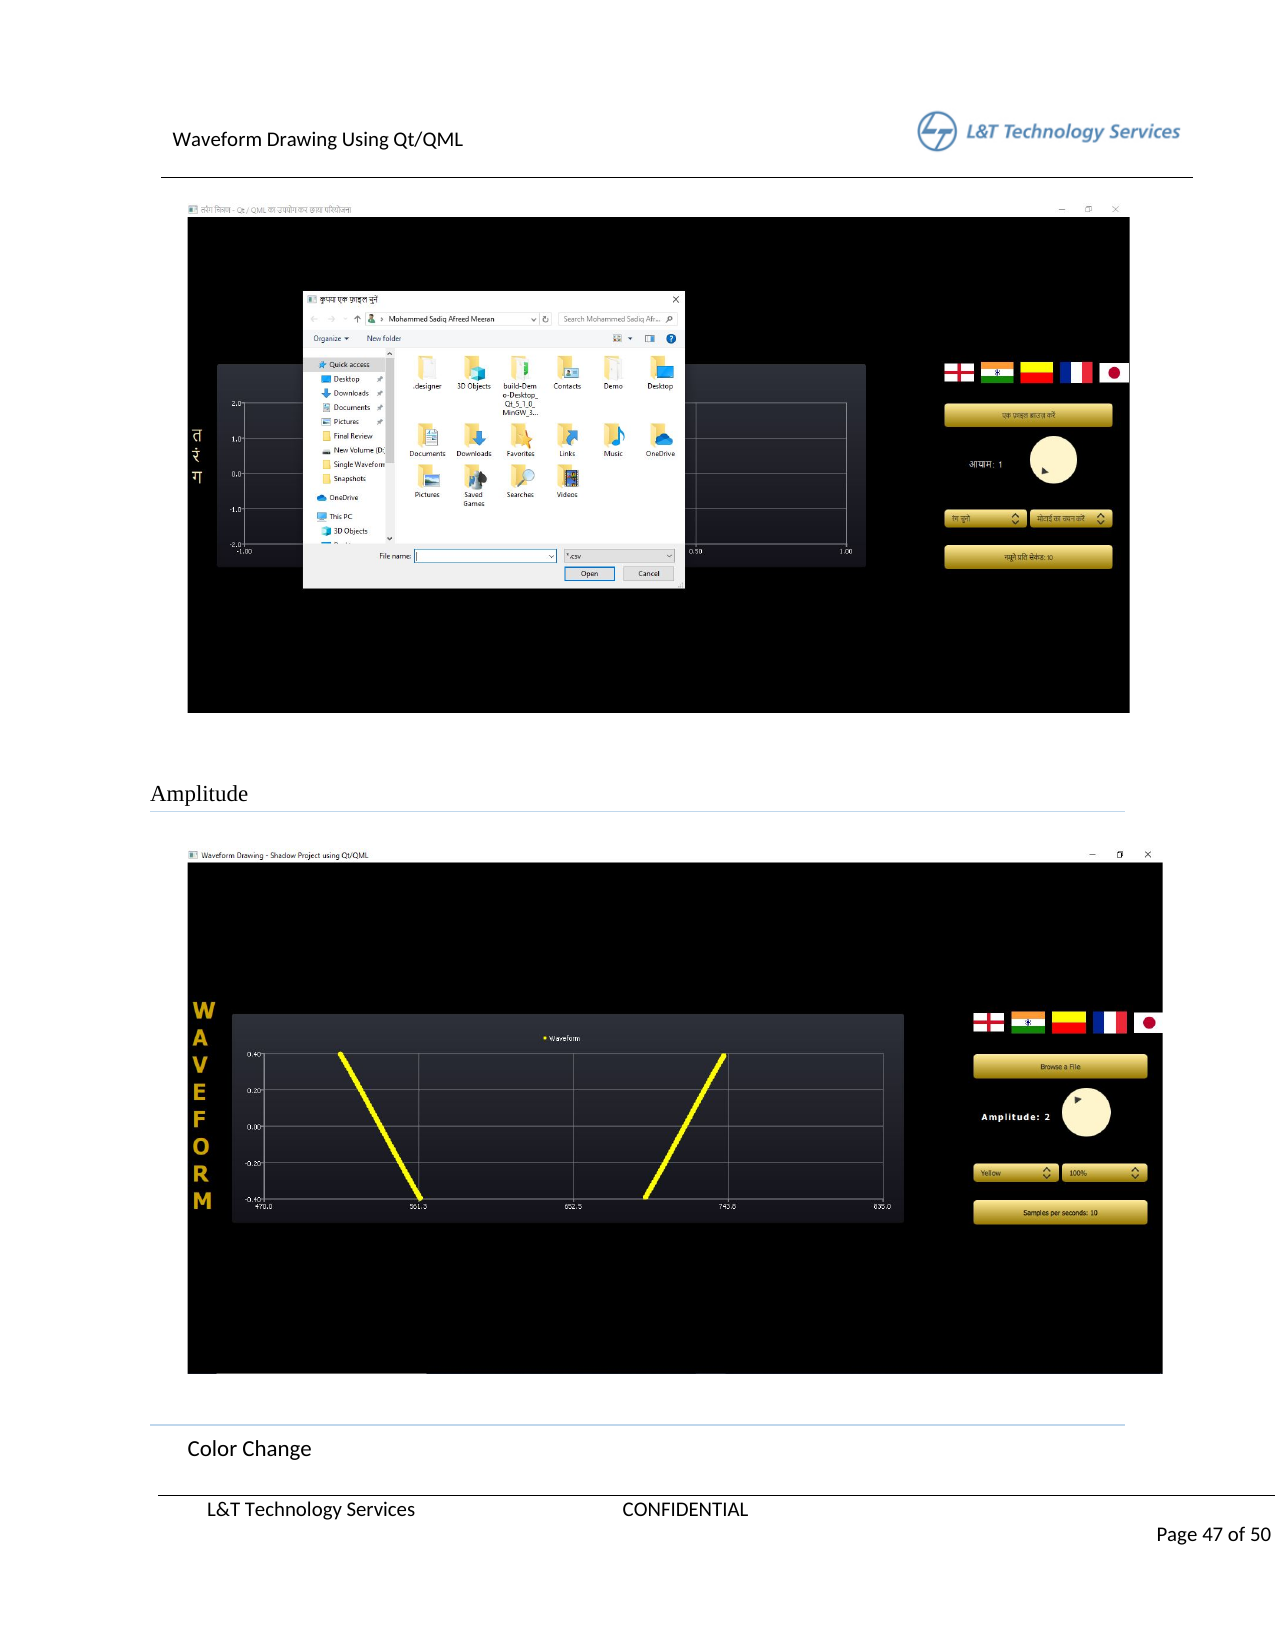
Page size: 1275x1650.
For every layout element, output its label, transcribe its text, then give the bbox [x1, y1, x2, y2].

subtitle Amplitude [150, 781, 1125, 811]
picture [187, 203, 1130, 713]
picture [187, 848, 1163, 1374]
text Color Change [150, 1434, 1125, 1462]
picture [915, 100, 1182, 164]
